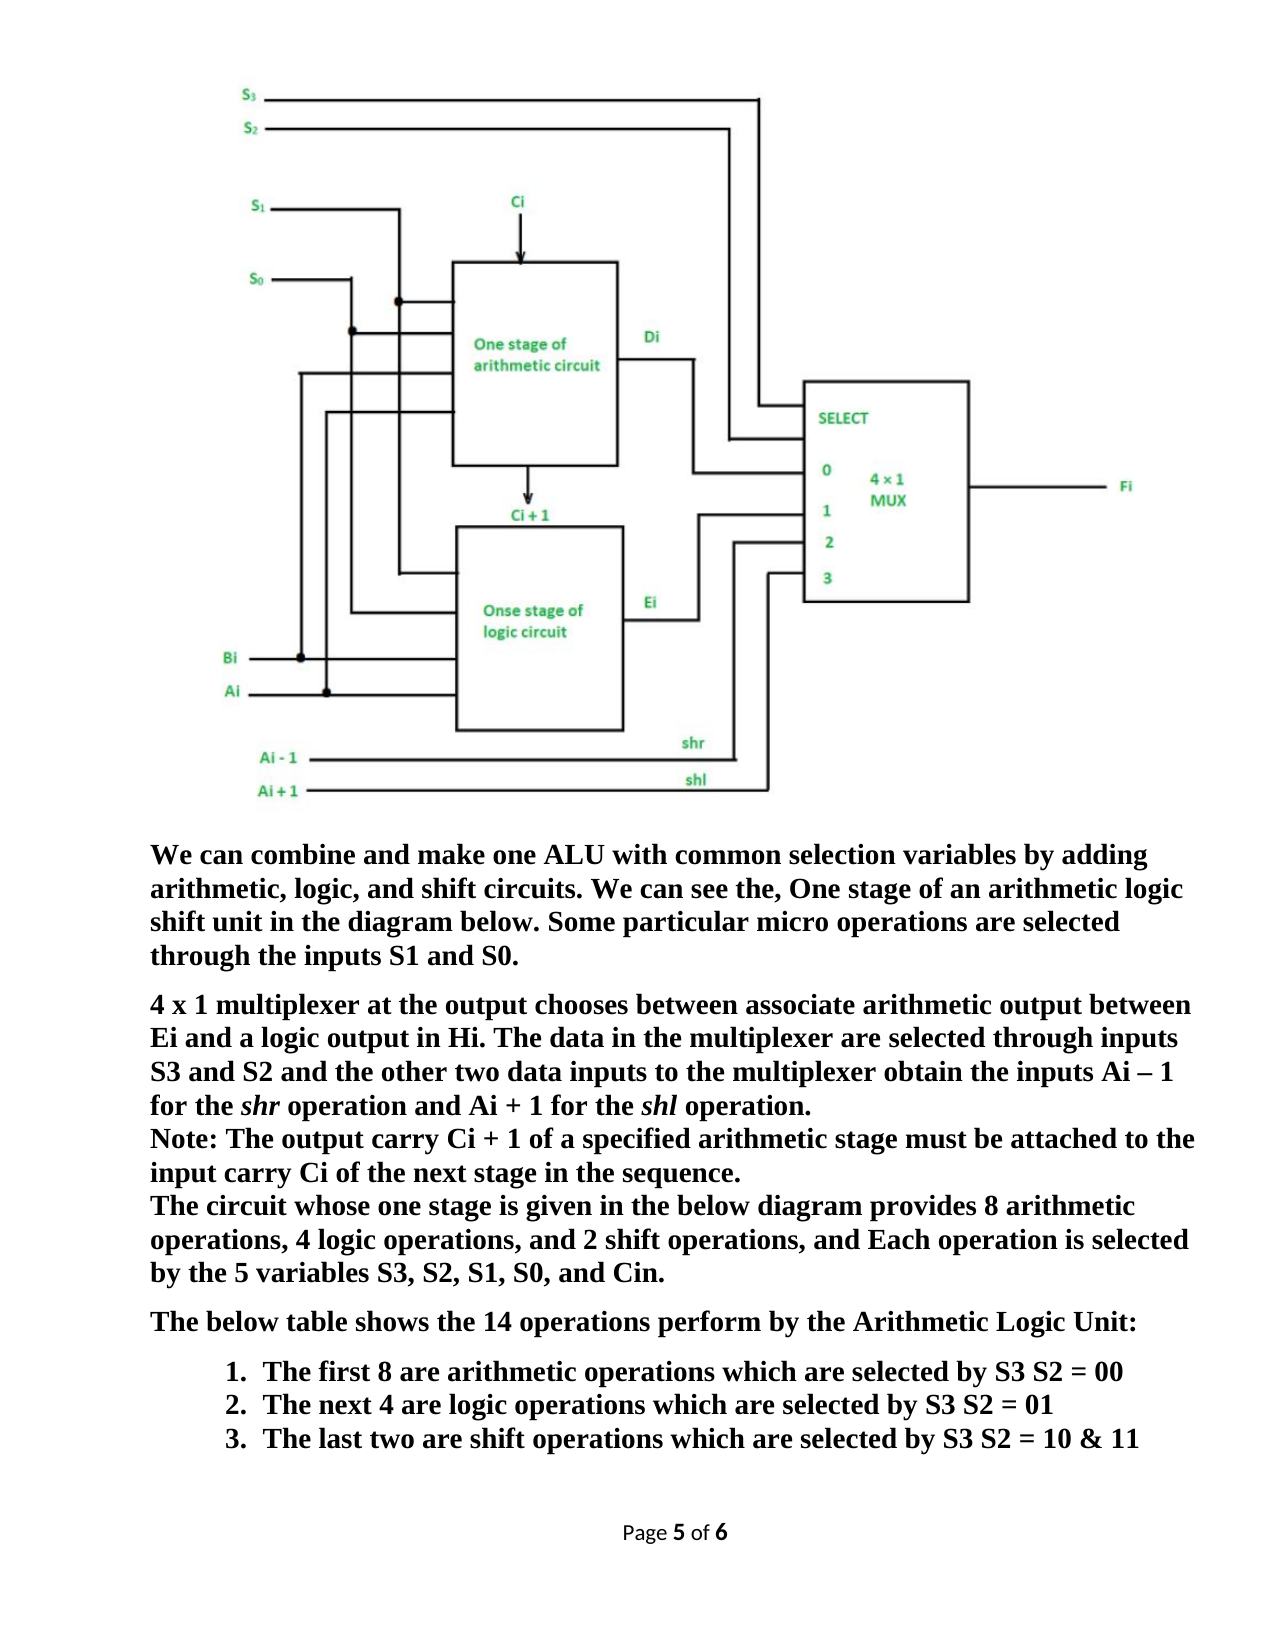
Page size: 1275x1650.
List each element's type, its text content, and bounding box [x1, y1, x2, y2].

text The below table shows the 14 operations perform by the Arithmetic Logic Unit: [150, 1304, 1200, 1338]
list The last two are shift operations which are selected by S3 S2 = 10 & 11 [225, 1421, 1200, 1454]
text The circuit whose one stage is given in the below diagram provides 8 arithmetic operations, 4 logic operations, and 2 shift operations, and Each operation is selected by the 5 variables S3, S2, S1, S0, and Cin. [150, 1188, 1200, 1289]
text 4 x 1 multiplexer at the output chooses between associate arithmetic output between Ei and a logic output in Hi. The data in the multiplexer are selected through inputs S3 and S2 and the other two data inputs to the multiplexer obtain the inputs Ai – 1 for the shr operation and Ai + 1 for the shl operation. [150, 987, 1200, 1121]
text We can combine and make one ALU with common selection variables by adding arithmetic, logic, and shift circuits. We can see the, One stage of an arithmetic logic shift unit in the diagram below. Some particular micro operations are selected through the inputs S1 and S0. [150, 837, 1200, 971]
list The next 4 are logic operations which are selected by S3 S2 = 01 [225, 1387, 1200, 1421]
picture [204, 75, 1156, 816]
list The first 8 are arithmetic operations which are selected by S3 S2 = 00 [225, 1354, 1200, 1387]
text Note: The output carry Ci + 1 of a specified arithmetic stage must be attached to the input carry Ci of the next stage in the sequence. [150, 1121, 1200, 1188]
